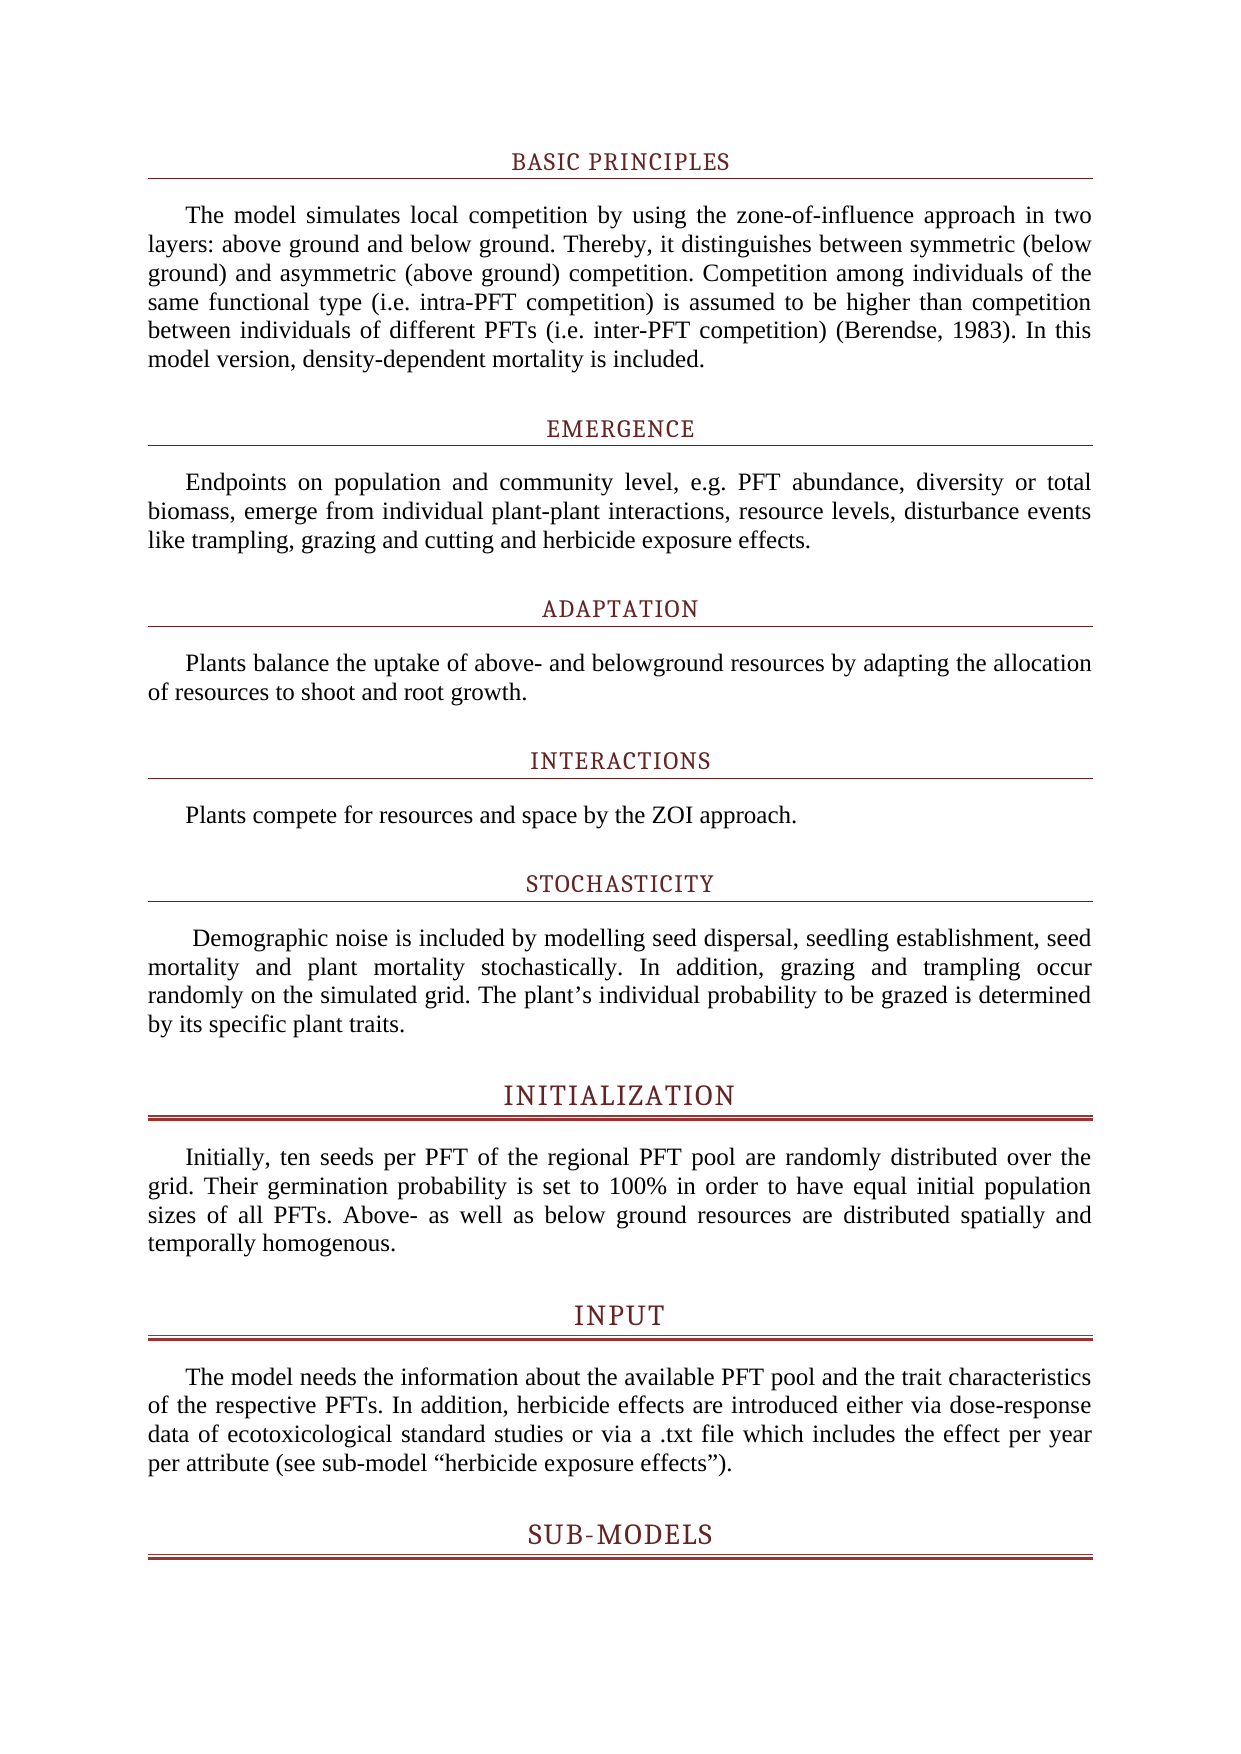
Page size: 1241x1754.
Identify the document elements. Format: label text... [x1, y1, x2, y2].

subtitle Stochasticity [148, 870, 1093, 901]
subtitle Input [148, 1299, 1093, 1335]
text The model needs the information about the available PFT pool and the trait characteristics of the respective PFTs. In addition, herbicide effects are introduced either via dose-response data of ecotoxicological standard studies or via a .txt file which includes the effect per year per attribute (see sub-model “herbicide exposure effects”). [148, 1362, 1093, 1477]
subtitle Initialization [148, 1079, 1093, 1115]
subtitle Interactions [148, 747, 1093, 778]
subtitle Basic principles [148, 148, 1093, 178]
text Demographic noise is included by modelling seed dispersal, seedling establishment, seed mortality and plant mortality stochastically. In addition, grazing and trampling occur randomly on the simulated grid. The plant’s individual probability to be grazed is determined by its specific plant traits. [148, 923, 1093, 1038]
text Initially, ten seeds per PFT of the regional PFT pool are randomly distributed over the grid. Their germination probability is set to 100% in order to have equal initial population sizes of all PFTs. Above- as well as below ground resources are distributed spatially and temporally homogenous. [148, 1142, 1093, 1257]
text Plants balance the uptake of above- and belowground resources by adapting the allocation of resources to shoot and root growth. [148, 648, 1093, 705]
text Plants compete for resources and space by the ZOI approach. [148, 800, 1093, 828]
subtitle Emergence [148, 414, 1093, 445]
subtitle Sub-models [148, 1518, 1093, 1554]
subtitle Adaptation [148, 595, 1093, 626]
text Endpoints on population and community level, e.g. PFT abundance, diversity or total biomass, emerge from individual plant-plant interactions, resource levels, disturbance events like trampling, grazing and cutting and herbicide exposure effects. [148, 467, 1093, 553]
text The model simulates local competition by using the zone-of-influence approach in two layers: above ground and below ground. Thereby, it distinguishes between symmetric (below ground) and asymmetric (above ground) competition. Competition among individuals of the same functional type (i.e. intra-PFT competition) is assumed to be higher than competition between individuals of different PFTs (i.e. inter-PFT competition) (Berendse, 1983). In this model version, density-dependent mortality is included. [148, 200, 1093, 373]
